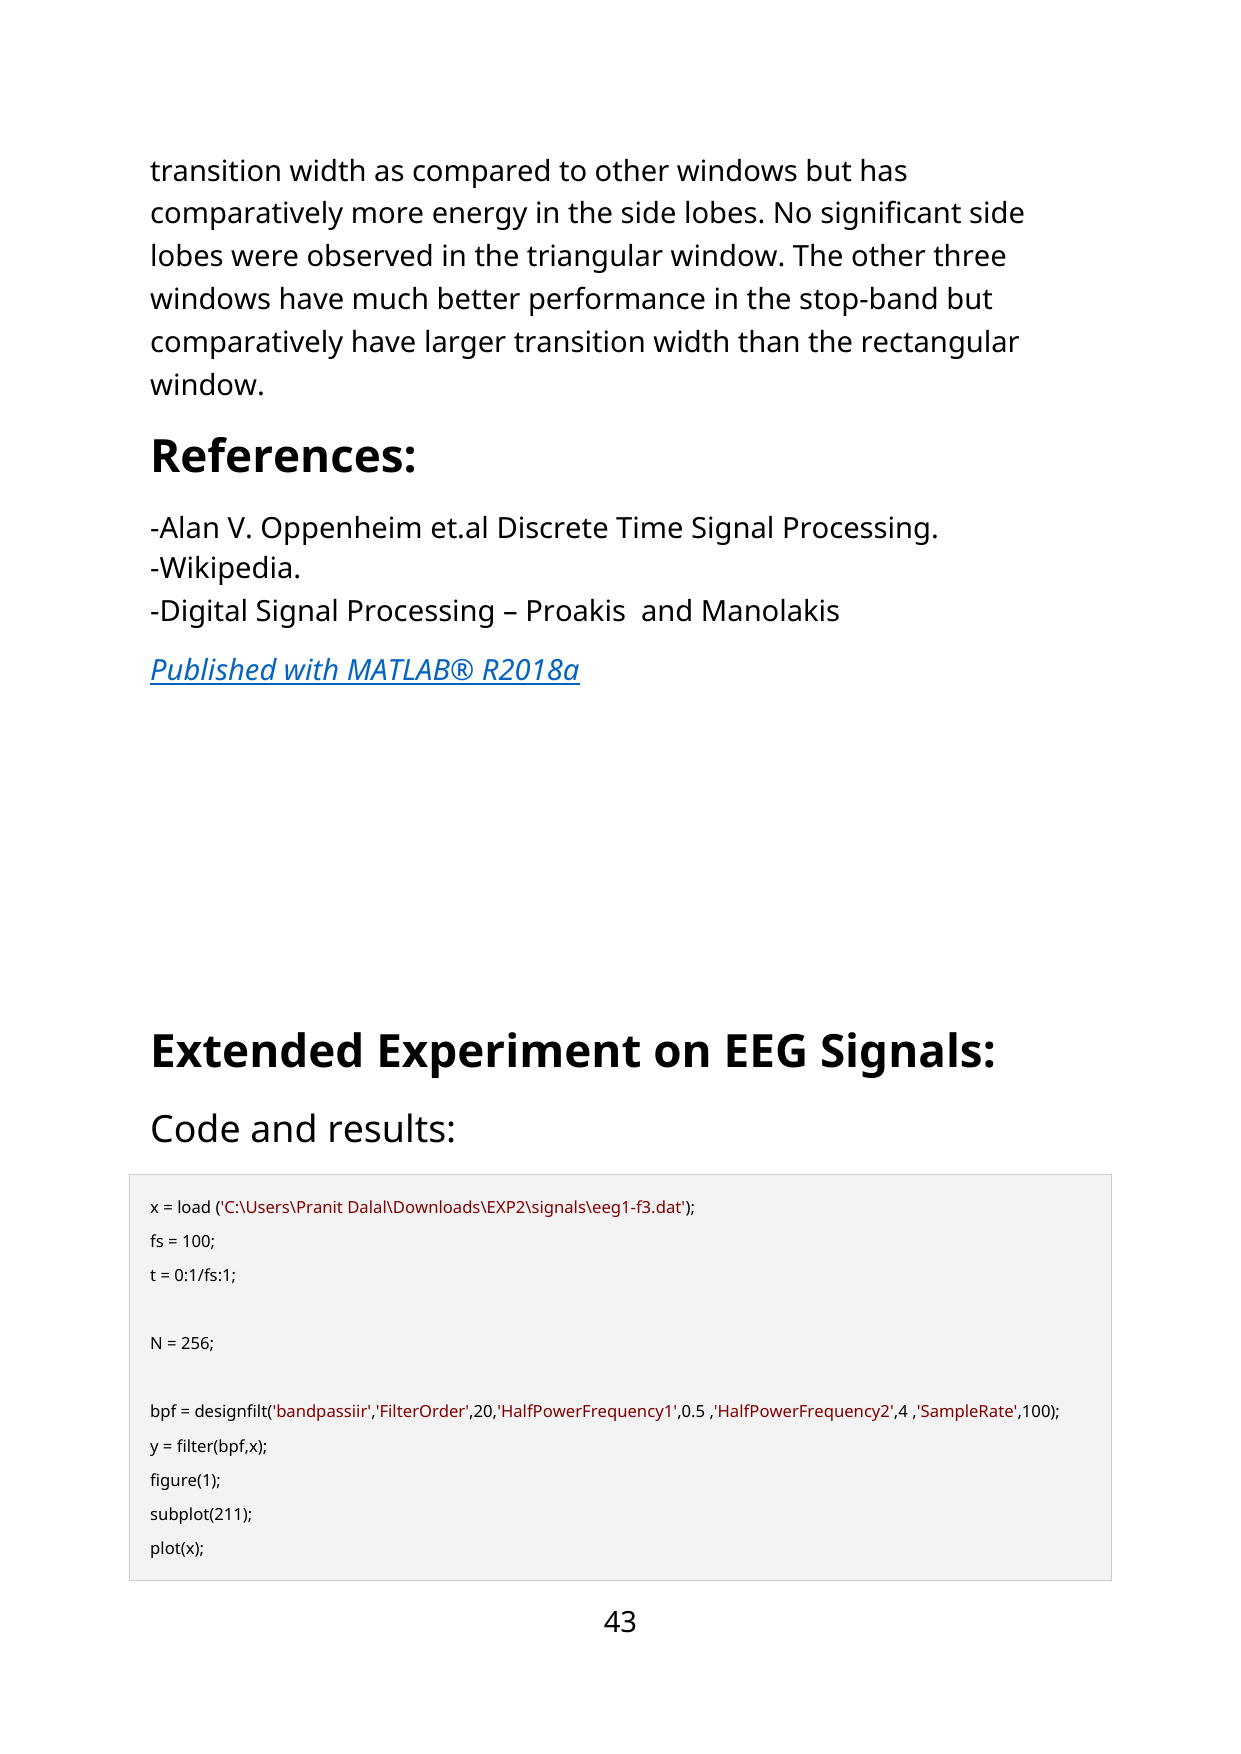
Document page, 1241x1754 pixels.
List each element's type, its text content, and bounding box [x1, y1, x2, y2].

text Published with MATLAB® R2018a [150, 649, 1090, 689]
text References: [150, 423, 1090, 486]
text Code and results: [150, 1103, 1090, 1154]
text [130, 1175, 1111, 1580]
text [150, 150, 1090, 404]
text -Wikipedia. -Digital Signal Processing – Proakis and Manolakis [150, 547, 1090, 630]
text -Alan V. Oppenheim et.al Discrete Time Signal Processing. [150, 507, 1090, 547]
text Extended Experiment on EEG Signals: [150, 1019, 1090, 1081]
